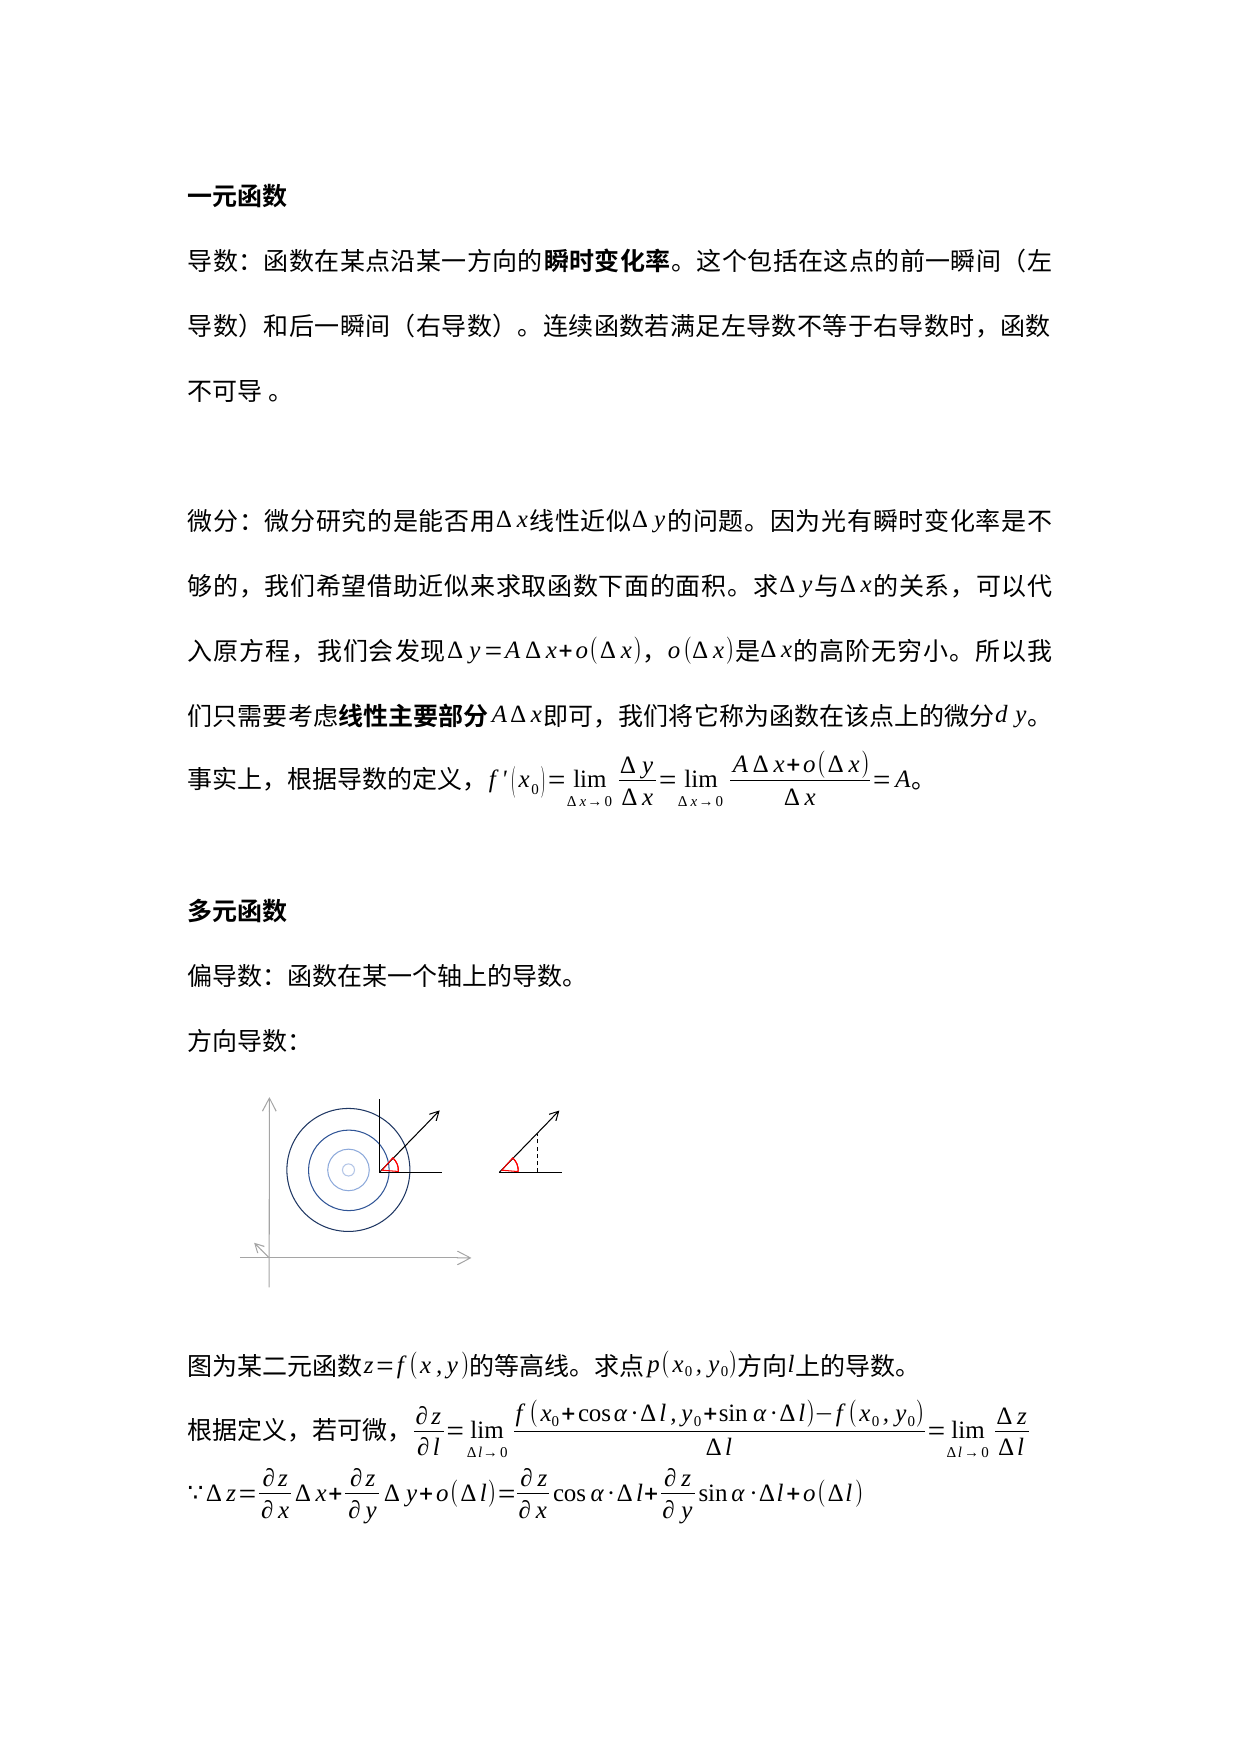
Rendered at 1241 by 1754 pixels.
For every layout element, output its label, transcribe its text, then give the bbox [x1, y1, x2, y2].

text 方向导数： [187, 1007, 1053, 1072]
text 偏导数：函数在某一个轴上的导数。 [187, 942, 1053, 1007]
text 导数：函数在某点沿某一方向的瞬时变化率。这个包括在这点的前一瞬间（左导数）和后一瞬间（右导数）。连续函数若满足左导数不等于右导数时，函数不可导 。 [187, 227, 1053, 422]
text 一元函数 [187, 162, 1053, 227]
text 根据定义，若可微， [187, 1397, 1053, 1462]
text 多元函数 [187, 877, 1053, 942]
text 图为某二元函数的等高线。求点方向上的导数。 [187, 1332, 1053, 1397]
text 微分：微分研究的是能否用线性近似的问题。因为光有瞬时变化率是不够的，我们希望借助近似来求取函数下面的面积。求与的关系，可以代入原方程，我们会发现，是的高阶无穷小。所以我们只需要考虑线性主要部分即可，我们将它称为函数在该点上的微分。事实上，根据导数的定义，。 [187, 487, 1053, 812]
